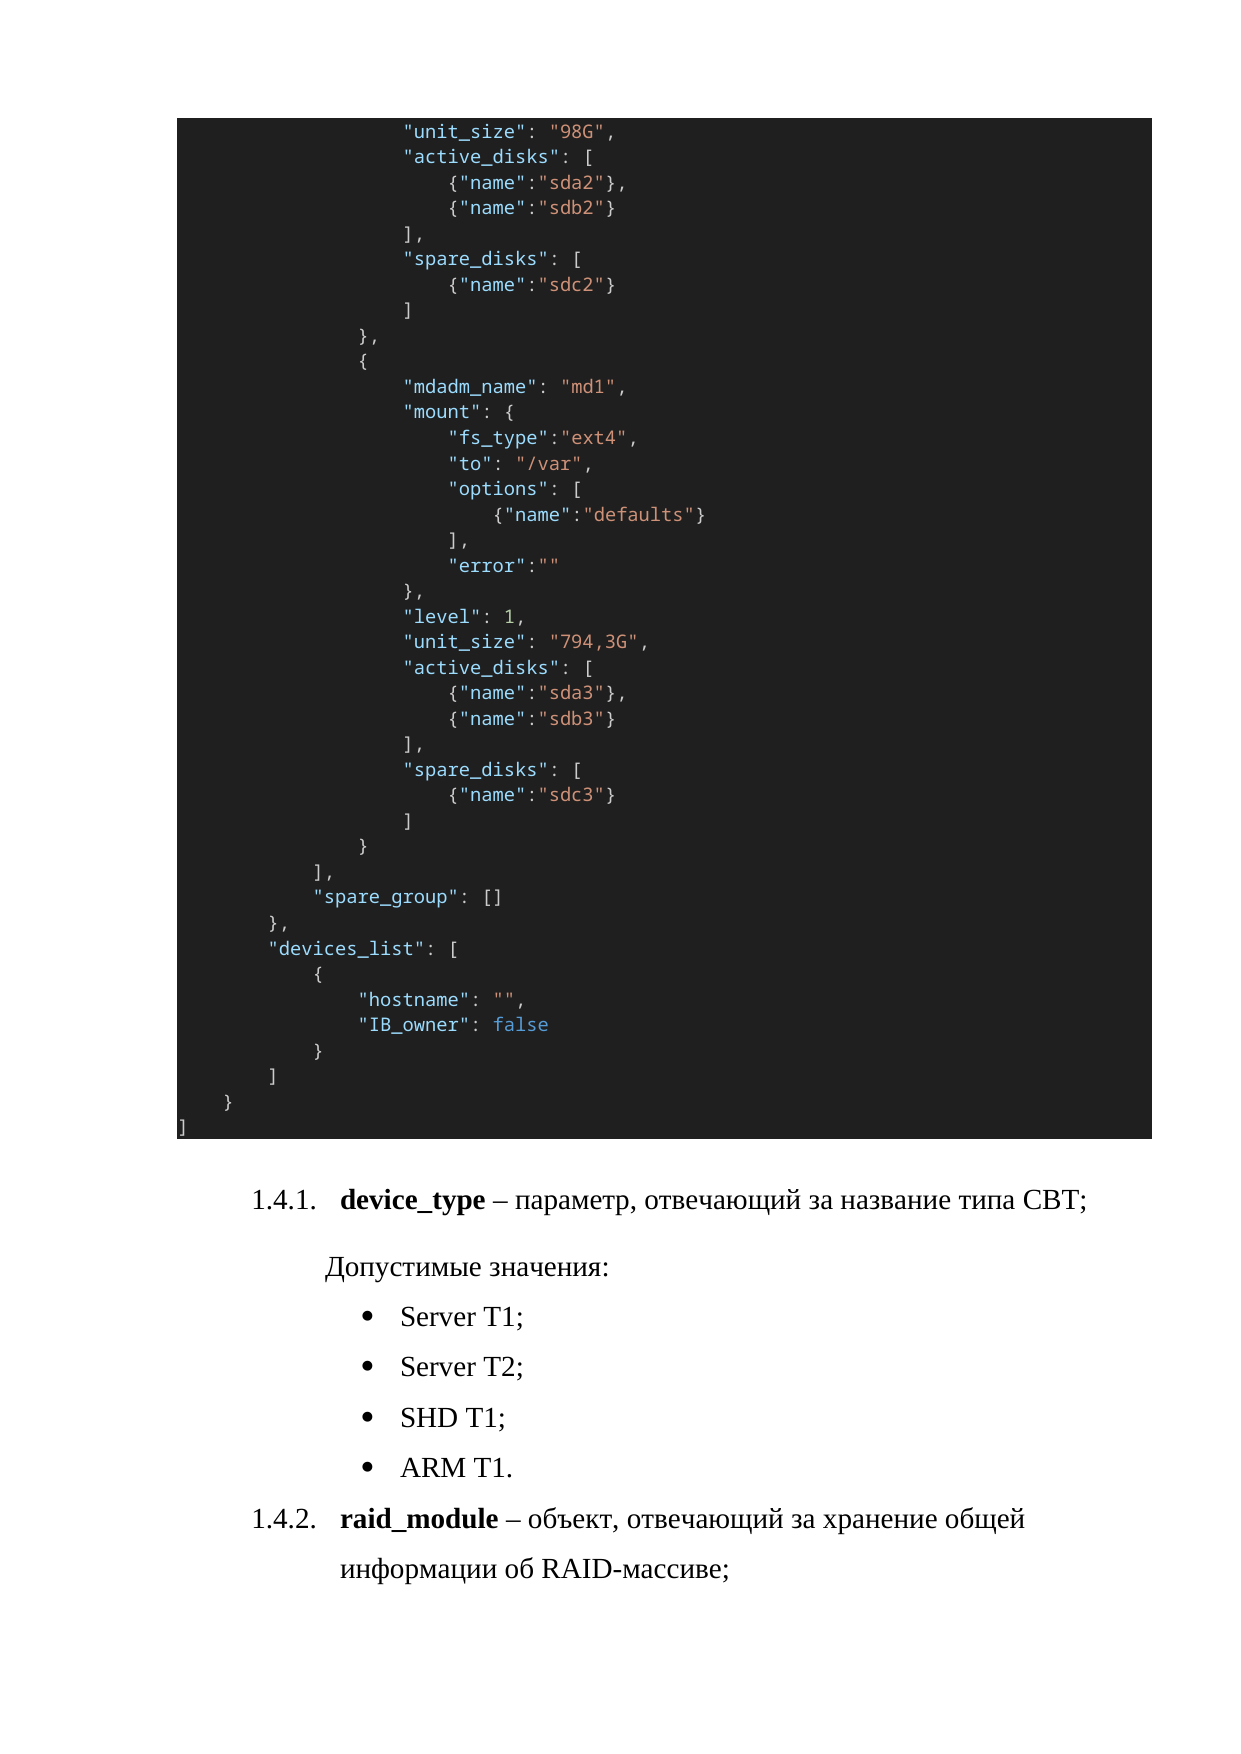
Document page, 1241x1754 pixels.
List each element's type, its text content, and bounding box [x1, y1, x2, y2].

list ARM T1. [362, 1450, 1152, 1484]
text } [177, 833, 1152, 858]
list raid_module – объект, отвечающий за хранение общей информации об RAID-массиве; [251, 1501, 1152, 1585]
text "mdadm_name": "md1", [177, 373, 1152, 399]
text "options": [ [177, 475, 1152, 501]
text "to": "/var", [177, 450, 1152, 475]
text } [177, 1088, 1152, 1113]
text "unit_size": "98G", [177, 118, 1152, 144]
text {"name":"defaults"} [177, 501, 1152, 526]
list Server T2; [362, 1349, 1152, 1383]
text "active_disks": [ [177, 654, 1152, 679]
text "spare_disks": [ [177, 246, 1152, 271]
text "active_disks": [ [177, 144, 1152, 169]
text { [177, 960, 1152, 986]
text "fs_type":"ext4", [177, 424, 1152, 450]
text ] [177, 297, 1152, 322]
text ], [177, 526, 1152, 552]
text }, [177, 909, 1152, 935]
text {"name":"sda2"}, [177, 169, 1152, 195]
text {"name":"sdb3"} [177, 705, 1152, 731]
text {"name":"sdc3"} [177, 782, 1152, 807]
text "spare_group": [] [177, 884, 1152, 909]
text "spare_disks": [ [177, 756, 1152, 782]
text "IB_owner": false [177, 1011, 1152, 1037]
text "hostname": "", [177, 986, 1152, 1011]
text "unit_size": "794,3G", [177, 628, 1152, 654]
text ], [177, 220, 1152, 246]
text {"name":"sdc2"} [177, 271, 1152, 297]
text } [177, 1037, 1152, 1062]
text { [177, 348, 1152, 373]
list SHD T1; [362, 1400, 1152, 1434]
text }, [177, 322, 1152, 348]
text ] [177, 1062, 1152, 1088]
text ], [177, 731, 1152, 756]
text Допустимые значения: [325, 1249, 1152, 1282]
list Server T1; [362, 1299, 1152, 1333]
text ] [177, 807, 1152, 833]
text "error":"" [177, 552, 1152, 577]
text "devices_list": [ [177, 935, 1152, 960]
text {"name":"sda3"}, [177, 679, 1152, 705]
text "level": 1, [177, 603, 1152, 628]
text ], [177, 858, 1152, 884]
list device_type – параметр, отвечающий за название типа СВТ; [251, 1182, 1152, 1216]
text }, [177, 577, 1152, 603]
text {"name":"sdb2"} [177, 195, 1152, 220]
text "mount": { [177, 399, 1152, 424]
text ] [177, 1113, 1152, 1139]
